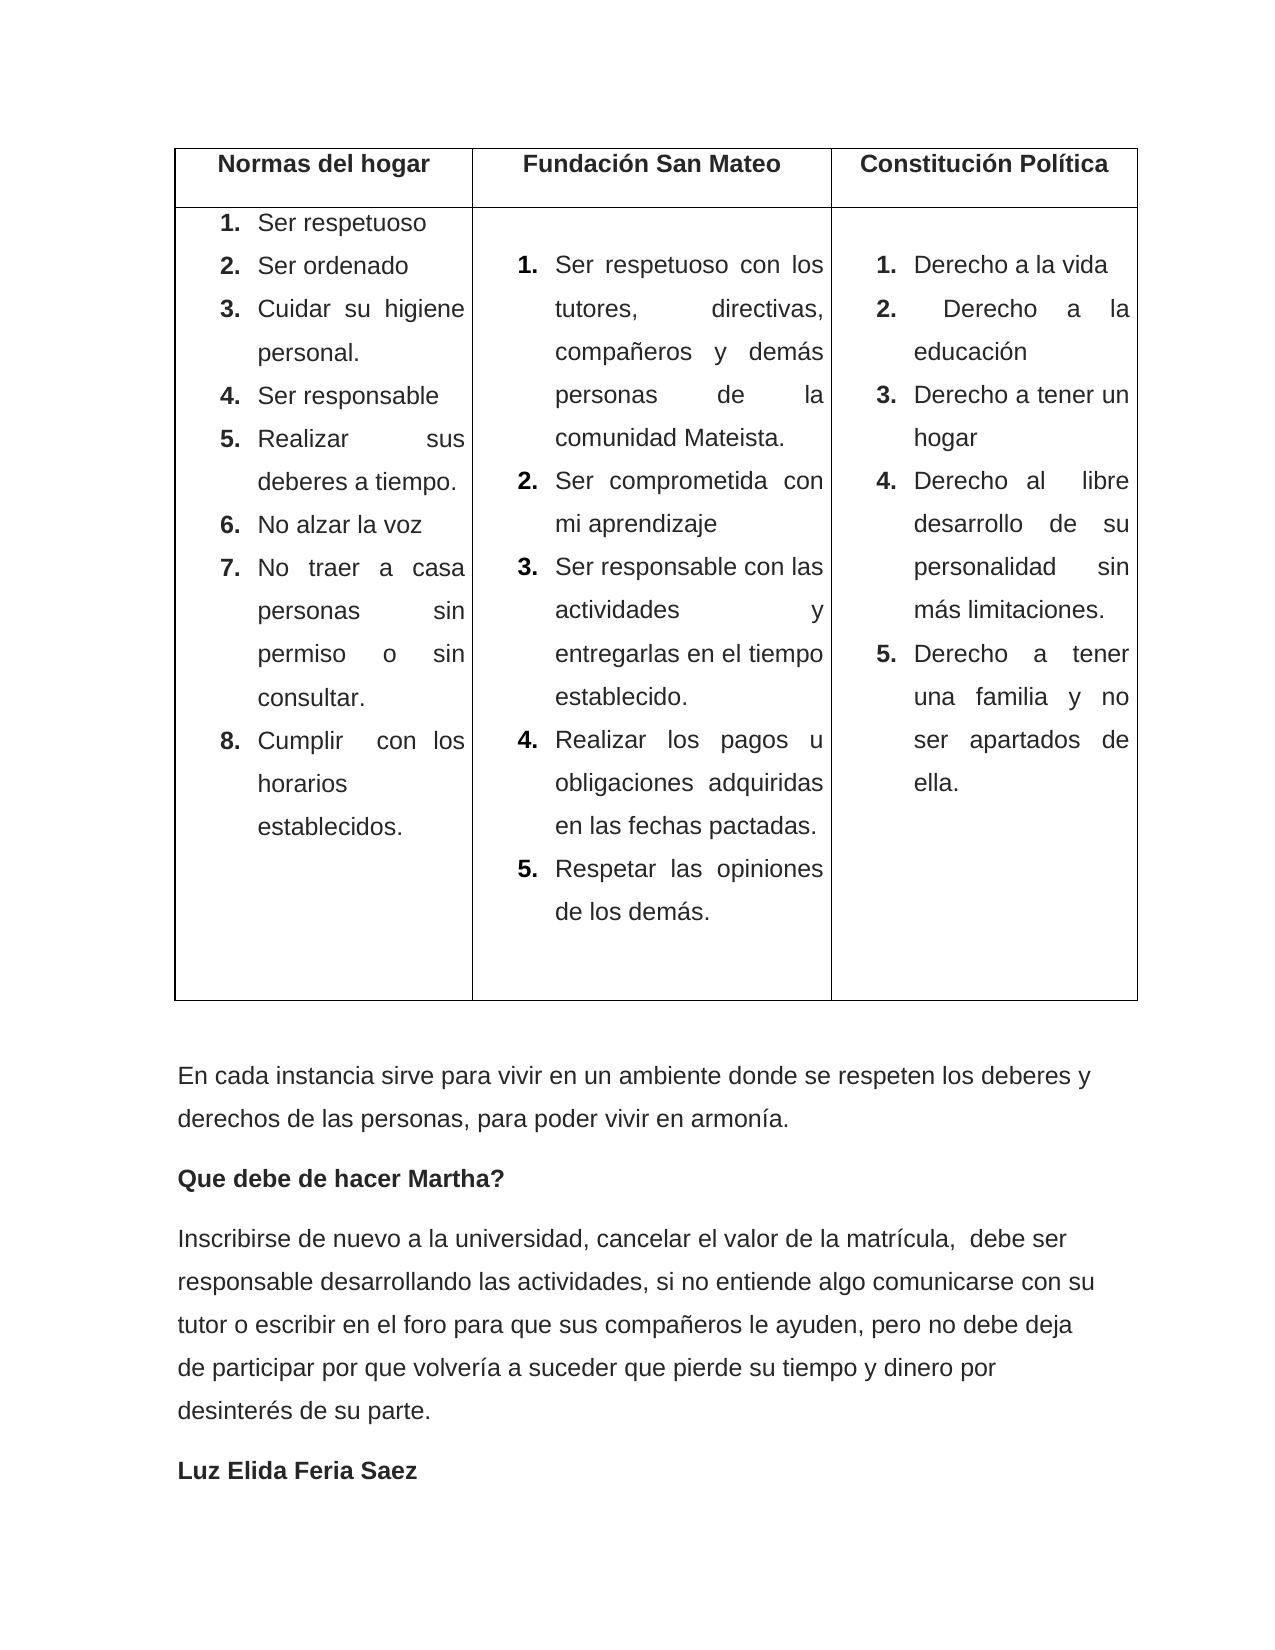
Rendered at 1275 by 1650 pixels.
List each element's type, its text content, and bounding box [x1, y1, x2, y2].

text Luz Elida Feria Saez [177, 1456, 1098, 1485]
table_cell Ser respetuoso Ser ordenado Cuidar su higiene personal. Ser responsable Realizar sus deberes a tiempo. No alzar la voz No traer a casa personas sin permiso o sin consultar. Cumplir con los horarios establecidos. [176, 208, 472, 1000]
table_cell Derecho a la vida Derecho a la educación Derecho a tener un hogar Derecho al libre desarrollo de su personalidad sin más limitaciones. Derecho a tener una familia y no ser apartados de ella. [832, 208, 1137, 1000]
table_cell Ser respetuoso con los tutores, directivas, compañeros y demás personas de la comunidad Mateista. Ser comprometida con mi aprendizaje Ser responsable con las actividades y entregarlas en el tiempo establecido. Realizar los pagos u obligaciones adquiridas en las fechas pactadas. Respetar las opiniones de los demás. [473, 208, 831, 1000]
text En cada instancia sirve para vivir en un ambiente donde se respeten los deberes y derechos de las personas, para poder vivir en armonía. [177, 1061, 1098, 1133]
table_header Normas del hogar [176, 149, 472, 207]
text Que debe de hacer Martha? [177, 1164, 1098, 1193]
table_header Constitución Política [832, 149, 1137, 207]
text Inscribirse de nuevo a la universidad, cancelar el valor de la matrícula, debe ser responsable desarrollando las actividades, si no entiende algo comunicarse con su tutor o escribir en el foro para que sus compañeros le ayuden, pero no debe deja de participar por que volvería a suceder que pierde su tiempo y dinero por desinterés de su parte. [177, 1224, 1098, 1425]
table_header Fundación San Mateo [473, 149, 831, 207]
